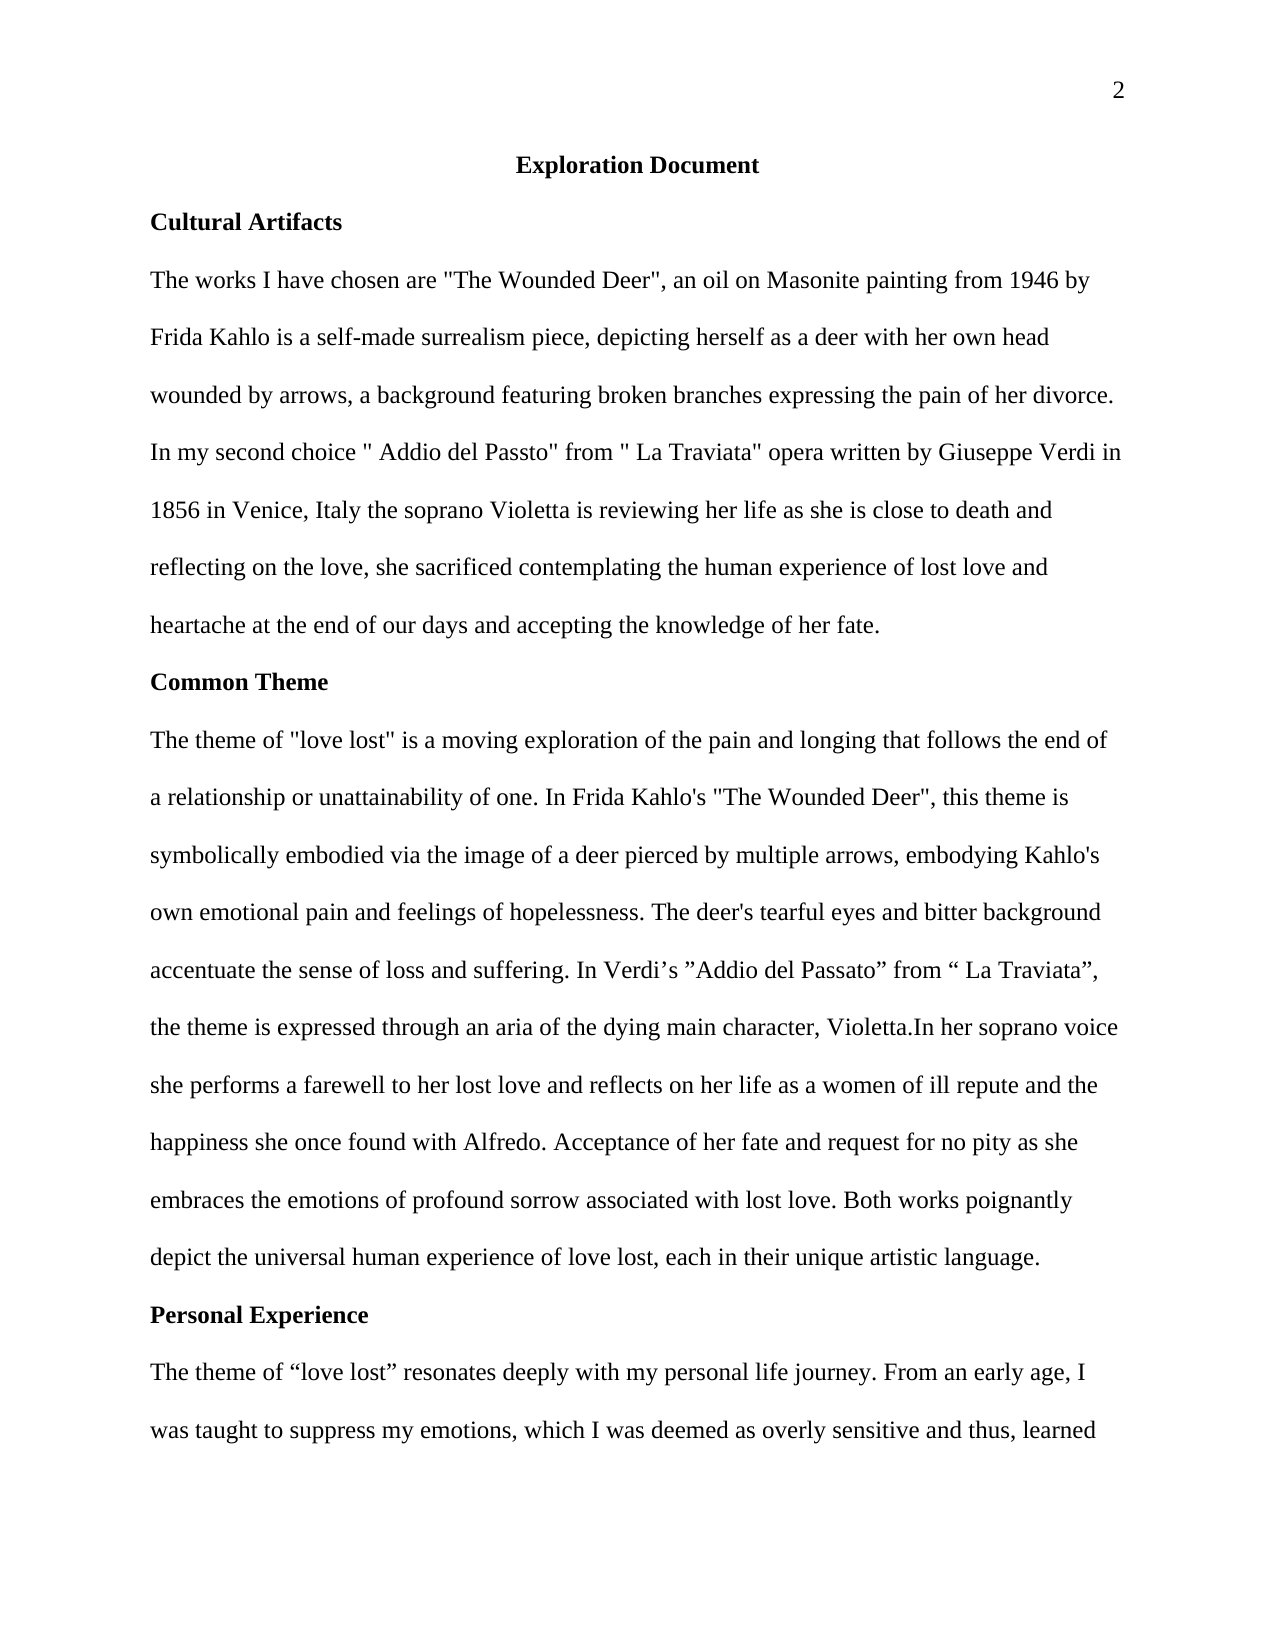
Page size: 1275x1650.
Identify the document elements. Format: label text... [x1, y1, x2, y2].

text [150, 1357, 1125, 1444]
text Cultural Artifacts [150, 207, 1125, 236]
text The works I have chosen are "The Wounded Deer", an oil on Masonite painting from 1946 by Frida Kahlo is a self-made surrealism piece, depicting herself as a deer with her own head wounded by arrows, a background featuring broken branches expressing the pain of her divorce. In my second choice " Addio del Passto" from " La Traviata" opera written by Giuseppe Verdi in 1856 in Venice, Italy the soprano Violetta is reviewing her life as she is close to death and reflecting on the love, she sacrificed contemplating the human experience of lost love and heartache at the end of our days and accepting the knowledge of her fate. [150, 265, 1125, 639]
text The theme of "love lost" is a moving exploration of the pain and longing that follows the end of a relationship or unattainability of one. In Frida Kahlo's "The Wounded Deer", this theme is symbolically embodied via the image of a deer pierced by multiple arrows, embodying Kahlo's own emotional pain and feelings of hopelessness. The deer's tearful eyes and bitter background accentuate the sense of loss and suffering. In Verdi’s ”Addio del Passato” from “ La Traviata”, the theme is expressed through an aria of the dying main character, Violetta.In her soprano voice she performs a farewell to her lost love and reflects on her life as a women of ill repute and the happiness she once found with Alfredo. Acceptance of her fate and request for no pity as she embraces the emotions of profound sorrow associated with lost love. Both works poignantly depict the universal human experience of love lost, each in their unique artistic language. [150, 725, 1125, 1271]
text Exploration Document [150, 150, 1125, 179]
text Personal Experience [150, 1300, 1125, 1329]
text Common Theme [150, 667, 1125, 696]
